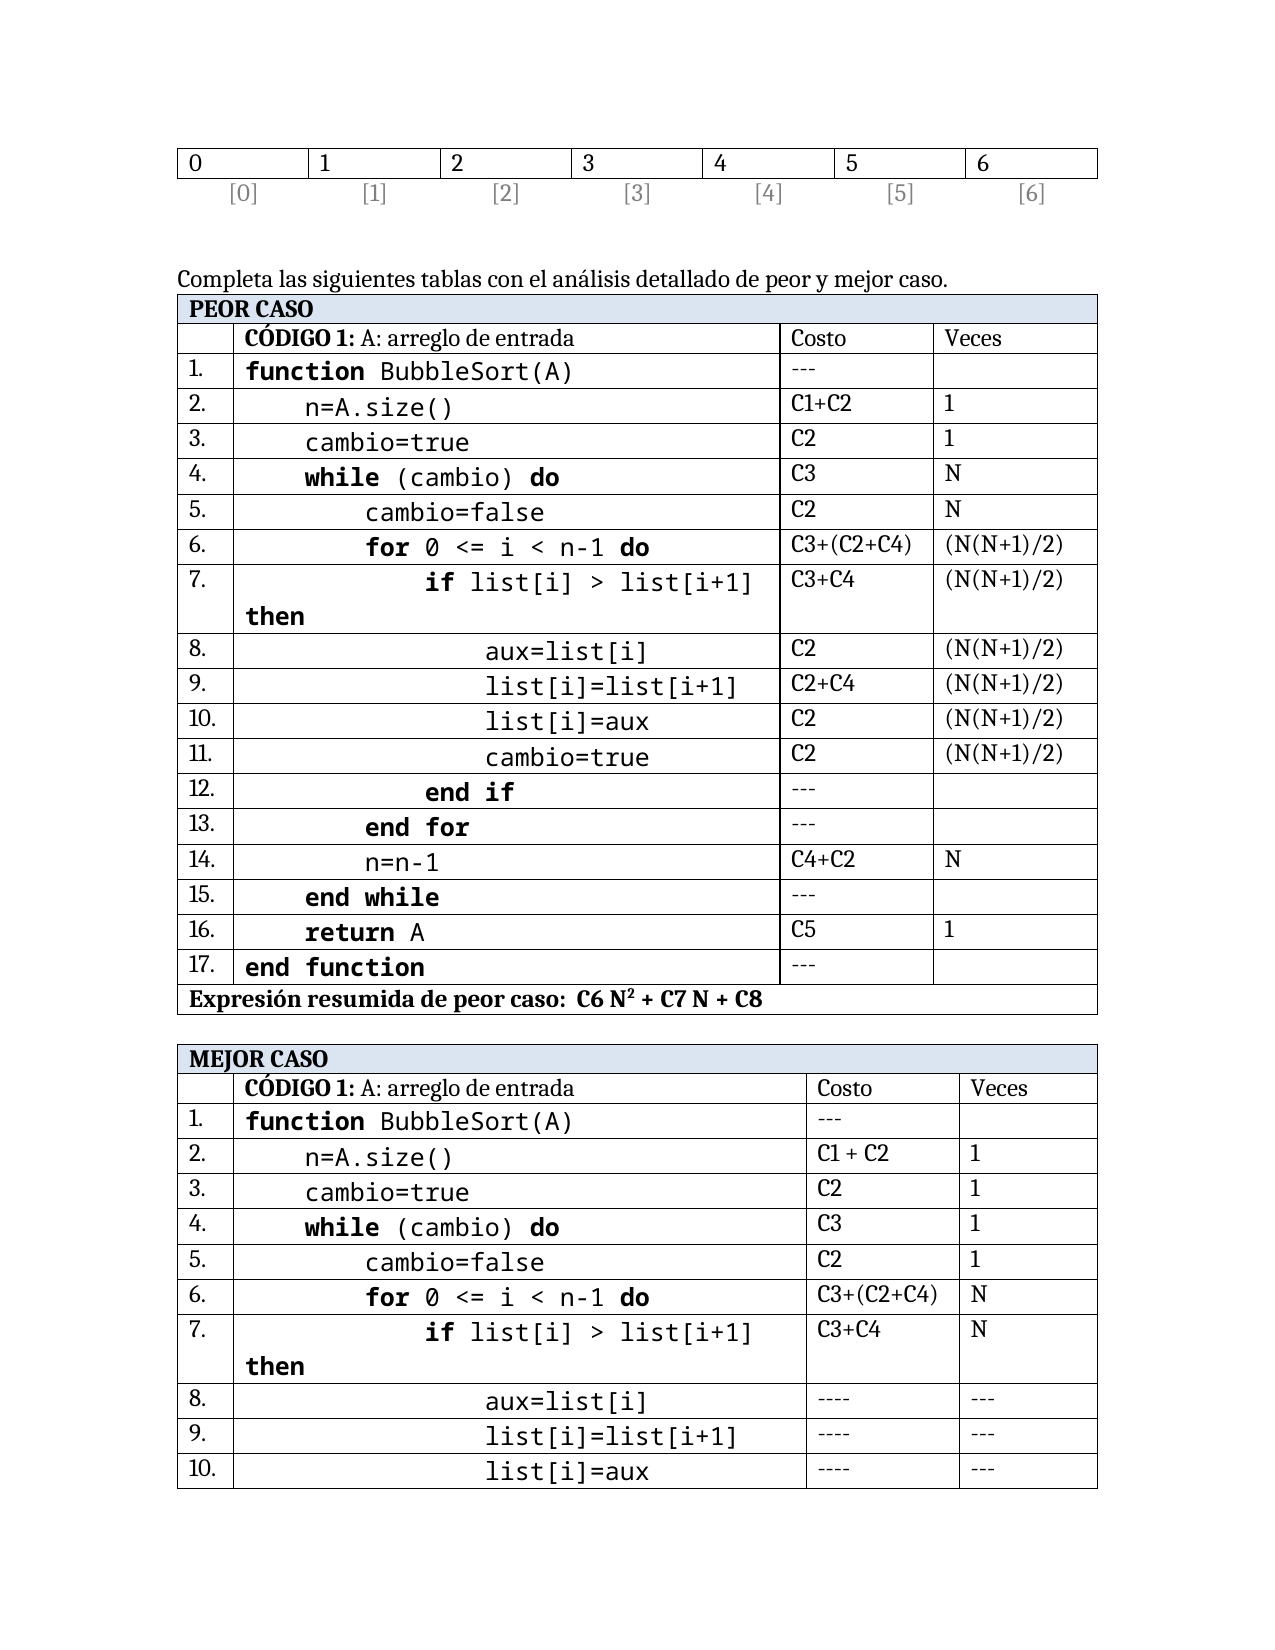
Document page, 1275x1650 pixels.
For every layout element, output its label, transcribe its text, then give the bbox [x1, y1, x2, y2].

table_cell ---- [807, 1419, 959, 1453]
table_cell C2 [781, 634, 933, 668]
table_cell [178, 324, 233, 353]
table_cell end for [234, 809, 779, 843]
table_cell 14. [178, 845, 233, 878]
table_cell 10. [178, 704, 233, 738]
table_cell 11. [178, 739, 233, 773]
table_cell 6. [178, 1280, 233, 1314]
table_cell [934, 354, 1097, 388]
table_header 2 [441, 149, 571, 177]
table_cell C2+C4 [781, 669, 933, 703]
text Completa las siguientes tablas con el análisis detallado de peor y mejor caso. [177, 265, 1098, 293]
table_cell --- [960, 1419, 1097, 1453]
table_cell cambio=true [234, 424, 779, 458]
table_cell end if [234, 774, 779, 808]
table_cell cambio=false [234, 495, 779, 528]
table_cell [178, 1074, 233, 1103]
table_cell --- [781, 354, 933, 388]
table_cell 1 [960, 1245, 1097, 1278]
table_cell for 0 <= i < n-1 do [234, 1280, 806, 1314]
table_cell (N(N+1)/2) [934, 634, 1097, 668]
table_cell cambio=false [234, 1245, 806, 1278]
table_cell N [934, 845, 1097, 878]
table_cell --- [960, 1384, 1097, 1418]
table_cell list[i]=aux [234, 704, 779, 738]
table_cell --- [960, 1454, 1097, 1488]
table_cell 9. [178, 1419, 233, 1453]
table_header 1 [309, 149, 440, 177]
table_cell (N(N+1)/2) [934, 669, 1097, 703]
table_cell (N(N+1)/2) [934, 530, 1097, 564]
table_cell 15. [178, 880, 233, 914]
table_cell 1. [178, 354, 233, 388]
table_cell list[i]=list[i+1] [234, 1419, 806, 1453]
table_header 3 [572, 149, 702, 177]
table_cell 8. [178, 1384, 233, 1418]
table_cell (N(N+1)/2) [934, 739, 1097, 773]
table_cell function BubbleSort(A) [234, 354, 779, 388]
table_cell 2. [178, 1139, 233, 1173]
table_header MEJOR CASO [178, 1045, 1097, 1073]
table_cell --- [807, 1104, 959, 1138]
table_cell 16. [178, 915, 233, 949]
table_cell 4. [178, 459, 233, 493]
table_cell C2 [781, 424, 933, 458]
table_cell 17. [178, 950, 233, 984]
table_cell 1. [178, 1104, 233, 1138]
table_cell 13. [178, 809, 233, 843]
table_cell 1 [960, 1174, 1097, 1208]
table_cell list[i]=list[i+1] [234, 669, 779, 703]
table_cell C2 [781, 739, 933, 773]
table_cell 1 [934, 915, 1097, 949]
table_cell 7. [178, 565, 233, 633]
table_cell C3 [807, 1209, 959, 1243]
table_cell 9. [178, 669, 233, 703]
table_cell C3 [781, 459, 933, 493]
table_cell [0] [178, 179, 309, 207]
table_cell 10. [178, 1454, 233, 1488]
table_cell 7. [178, 1315, 233, 1383]
table_cell 12. [178, 774, 233, 808]
table_cell while (cambio) do [234, 1209, 806, 1243]
table_cell C1+C2 [781, 389, 933, 423]
table_cell ---- [807, 1454, 959, 1488]
table_cell C3+(C2+C4) [807, 1280, 959, 1314]
table_cell --- [781, 774, 933, 808]
table_cell [5] [835, 179, 966, 207]
table_cell C2 [807, 1174, 959, 1208]
table_cell [2] [440, 179, 571, 207]
table_cell Expresión resumida de peor caso: C6 N2 + C7 N + C8 [178, 985, 1097, 1014]
table_cell cambio=true [234, 739, 779, 773]
table_cell 1 [960, 1139, 1097, 1173]
table_cell 3. [178, 1174, 233, 1208]
table_cell [960, 1104, 1097, 1138]
table_cell aux=list[i] [234, 1384, 806, 1418]
table_header 4 [703, 149, 834, 177]
table_cell for 0 <= i < n-1 do [234, 530, 779, 564]
table_header 6 [966, 149, 1097, 177]
table_cell [934, 774, 1097, 808]
table_cell 8. [178, 634, 233, 668]
table_cell CÓDIGO 1: A: arreglo de entrada [234, 324, 779, 353]
table_header PEOR CASO [178, 295, 1097, 323]
table_header 5 [835, 149, 965, 177]
table_cell C3+C4 [781, 565, 933, 633]
table_cell list[i]=aux [234, 1454, 806, 1488]
table_cell [1] [309, 179, 440, 207]
table_cell end function [234, 950, 779, 984]
table_cell C4+C2 [781, 845, 933, 878]
table_cell C1 + C2 [807, 1139, 959, 1173]
table_cell N [934, 459, 1097, 493]
table_cell Veces [934, 324, 1097, 353]
table_cell --- [781, 880, 933, 914]
table_cell 6. [178, 530, 233, 564]
table_cell N [934, 495, 1097, 528]
table_cell 1 [934, 389, 1097, 423]
table_cell 4. [178, 1209, 233, 1243]
table_cell function BubbleSort(A) [234, 1104, 806, 1138]
table_cell n=A.size() [234, 1139, 806, 1173]
table_cell 3. [178, 424, 233, 458]
table_cell n=n-1 [234, 845, 779, 878]
table_cell return A [234, 915, 779, 949]
table_cell [3] [571, 179, 703, 207]
table_cell CÓDIGO 1: A: arreglo de entrada [234, 1074, 806, 1103]
table_cell --- [781, 809, 933, 843]
table_cell [934, 809, 1097, 843]
table_cell Costo [781, 324, 933, 353]
table_cell aux=list[i] [234, 634, 779, 668]
table_cell end while [234, 880, 779, 914]
table_cell C2 [781, 495, 933, 528]
table_header 0 [178, 149, 308, 177]
table_cell Veces [960, 1074, 1097, 1103]
table_cell n=A.size() [234, 389, 779, 423]
table_cell C5 [781, 915, 933, 949]
table_cell C2 [781, 704, 933, 738]
table_cell [934, 950, 1097, 984]
table_cell while (cambio) do [234, 459, 779, 493]
table_cell C2 [807, 1245, 959, 1278]
table_cell 2. [178, 389, 233, 423]
table_cell 5. [178, 1245, 233, 1278]
table_cell if list[i] > list[i+1] then [234, 565, 779, 633]
table_cell 1 [934, 424, 1097, 458]
table_cell Costo [807, 1074, 959, 1103]
table_cell (N(N+1)/2) [934, 565, 1097, 633]
table_cell [4] [703, 179, 834, 207]
table_cell [6] [966, 179, 1097, 207]
table_cell --- [781, 950, 933, 984]
table_cell C3+C4 [807, 1315, 959, 1383]
table_cell cambio=true [234, 1174, 806, 1208]
table_cell 1 [960, 1209, 1097, 1243]
table_cell (N(N+1)/2) [934, 704, 1097, 738]
table_cell 5. [178, 495, 233, 528]
table_cell ---- [807, 1384, 959, 1418]
table_cell [934, 880, 1097, 914]
table_cell if list[i] > list[i+1] then [234, 1315, 806, 1383]
table_cell C3+(C2+C4) [781, 530, 933, 564]
table_cell N [960, 1280, 1097, 1314]
table_cell N [960, 1315, 1097, 1383]
